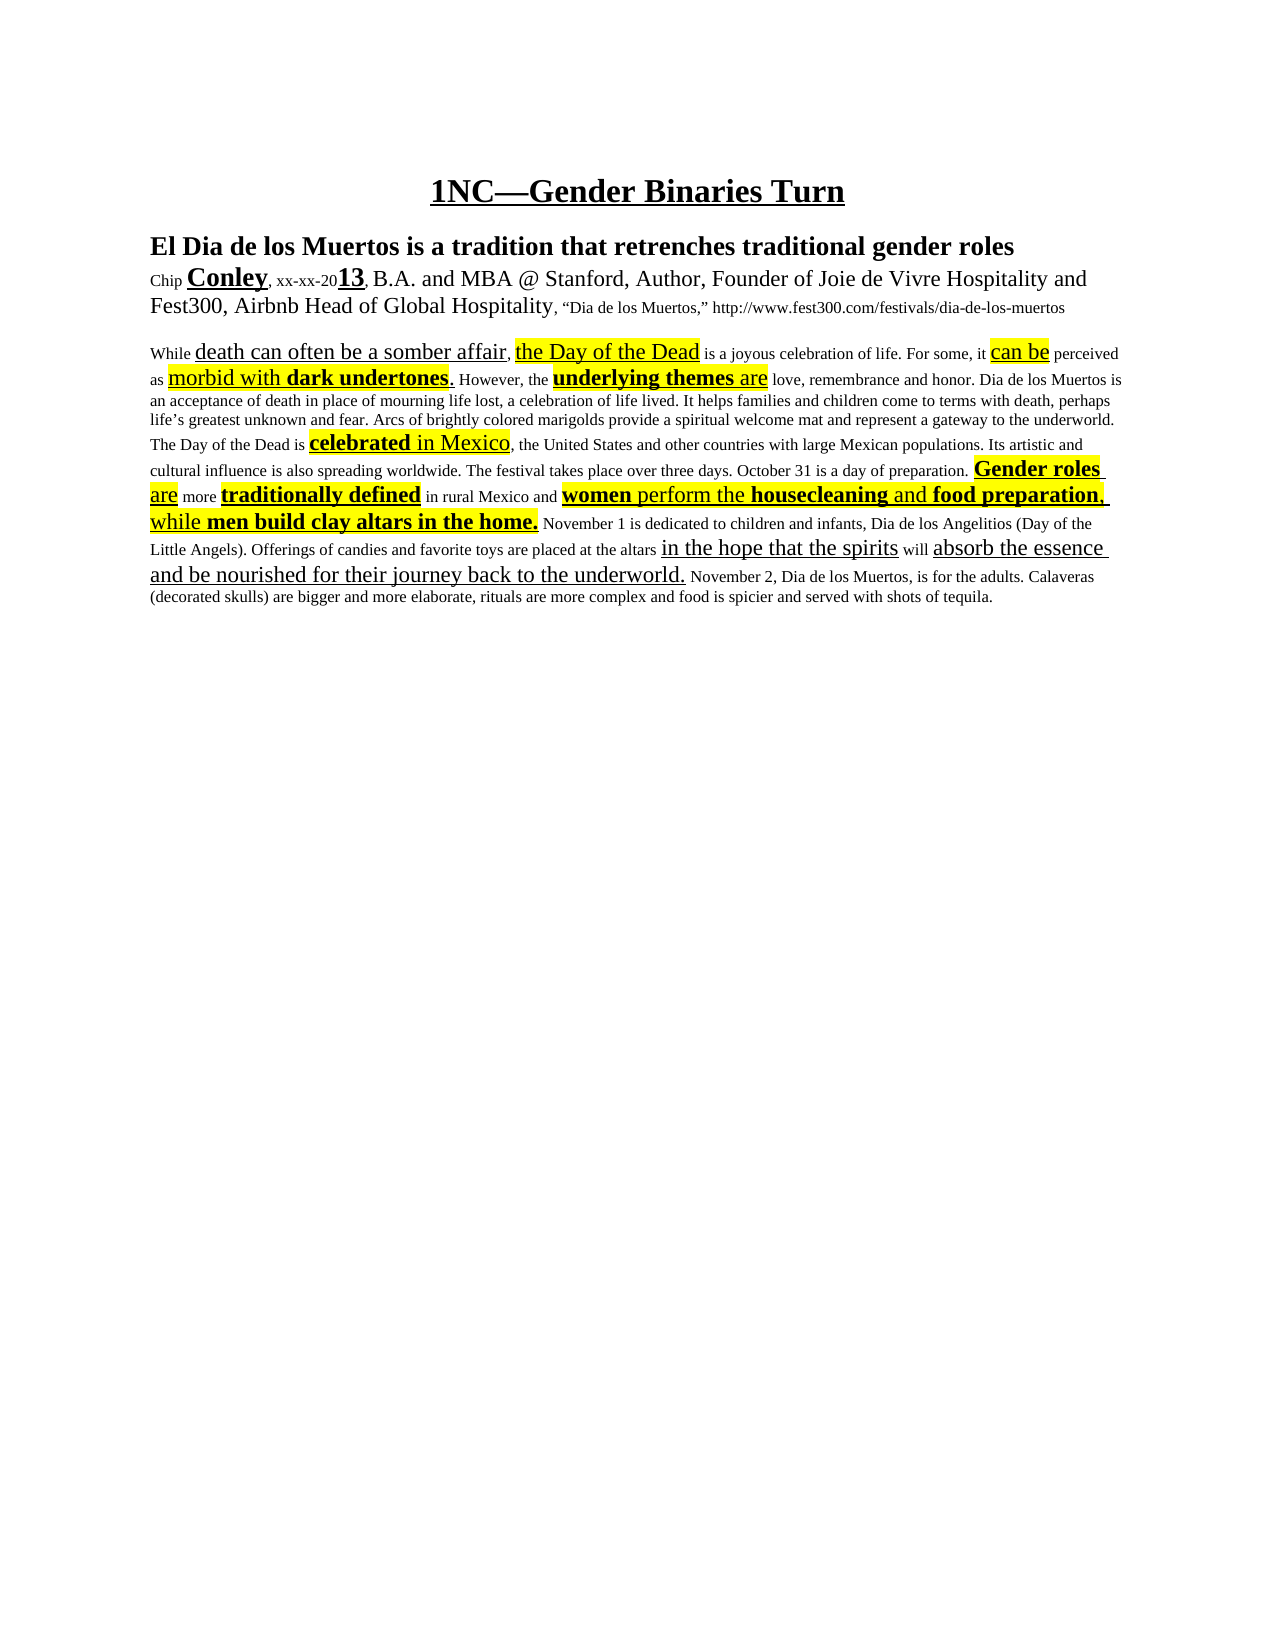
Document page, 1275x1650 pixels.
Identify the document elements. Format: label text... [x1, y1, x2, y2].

text While death can often be a somber affair, the Day of the Dead is a joyous celebration of life. For some, it can be perceived as morbid with dark undertones. However, the underlying themes are love, remembrance and honor. Dia de los Muertos is an acceptance of death in place of mourning life lost, a celebration of life lived. It helps families and children come to terms with death, perhaps life’s greatest unknown and fear. Arcs of brightly colored marigolds provide a spiritual welcome mat and represent a gateway to the underworld. The Day of the Dead is celebrated in Mexico, the United States and other countries with large Mexican populations. Its artistic and cultural influence is also spreading worldwide. The festival takes place over three days. October 31 is a day of preparation. Gender roles are more traditionally defined in rural Mexico and women perform the housecleaning and food preparation, while men build clay altars in the home. November 1 is dedicated to children and infants, Dia de los Angelitios (Day of the Little Angels). Offerings of candies and favorite toys are placed at the altars in the hope that the spirits will absorb the essence and be nourished for their journey back to the underworld. November 2, Dia de los Muertos, is for the adults. Calaveras (decorated skulls) are bigger and more elaborate, rituals are more complex and food is spicier and served with shots of tequila. [150, 338, 1125, 606]
subtitle El Dia de los Muertos is a tradition that retrenches traditional gender roles [150, 230, 1125, 261]
subtitle 1NC—Gender Binaries Turn [150, 171, 1125, 209]
text Chip Conley, xx-xx-2013, B.A. and MBA @ Stanford, Author, Founder of Joie de Vivre Hospitality and Fest300, Airbnb Head of Global Hospitality, “Dia de los Muertos,” http://www.fest300.com/festivals/dia-de-los-muertos [150, 261, 1125, 319]
